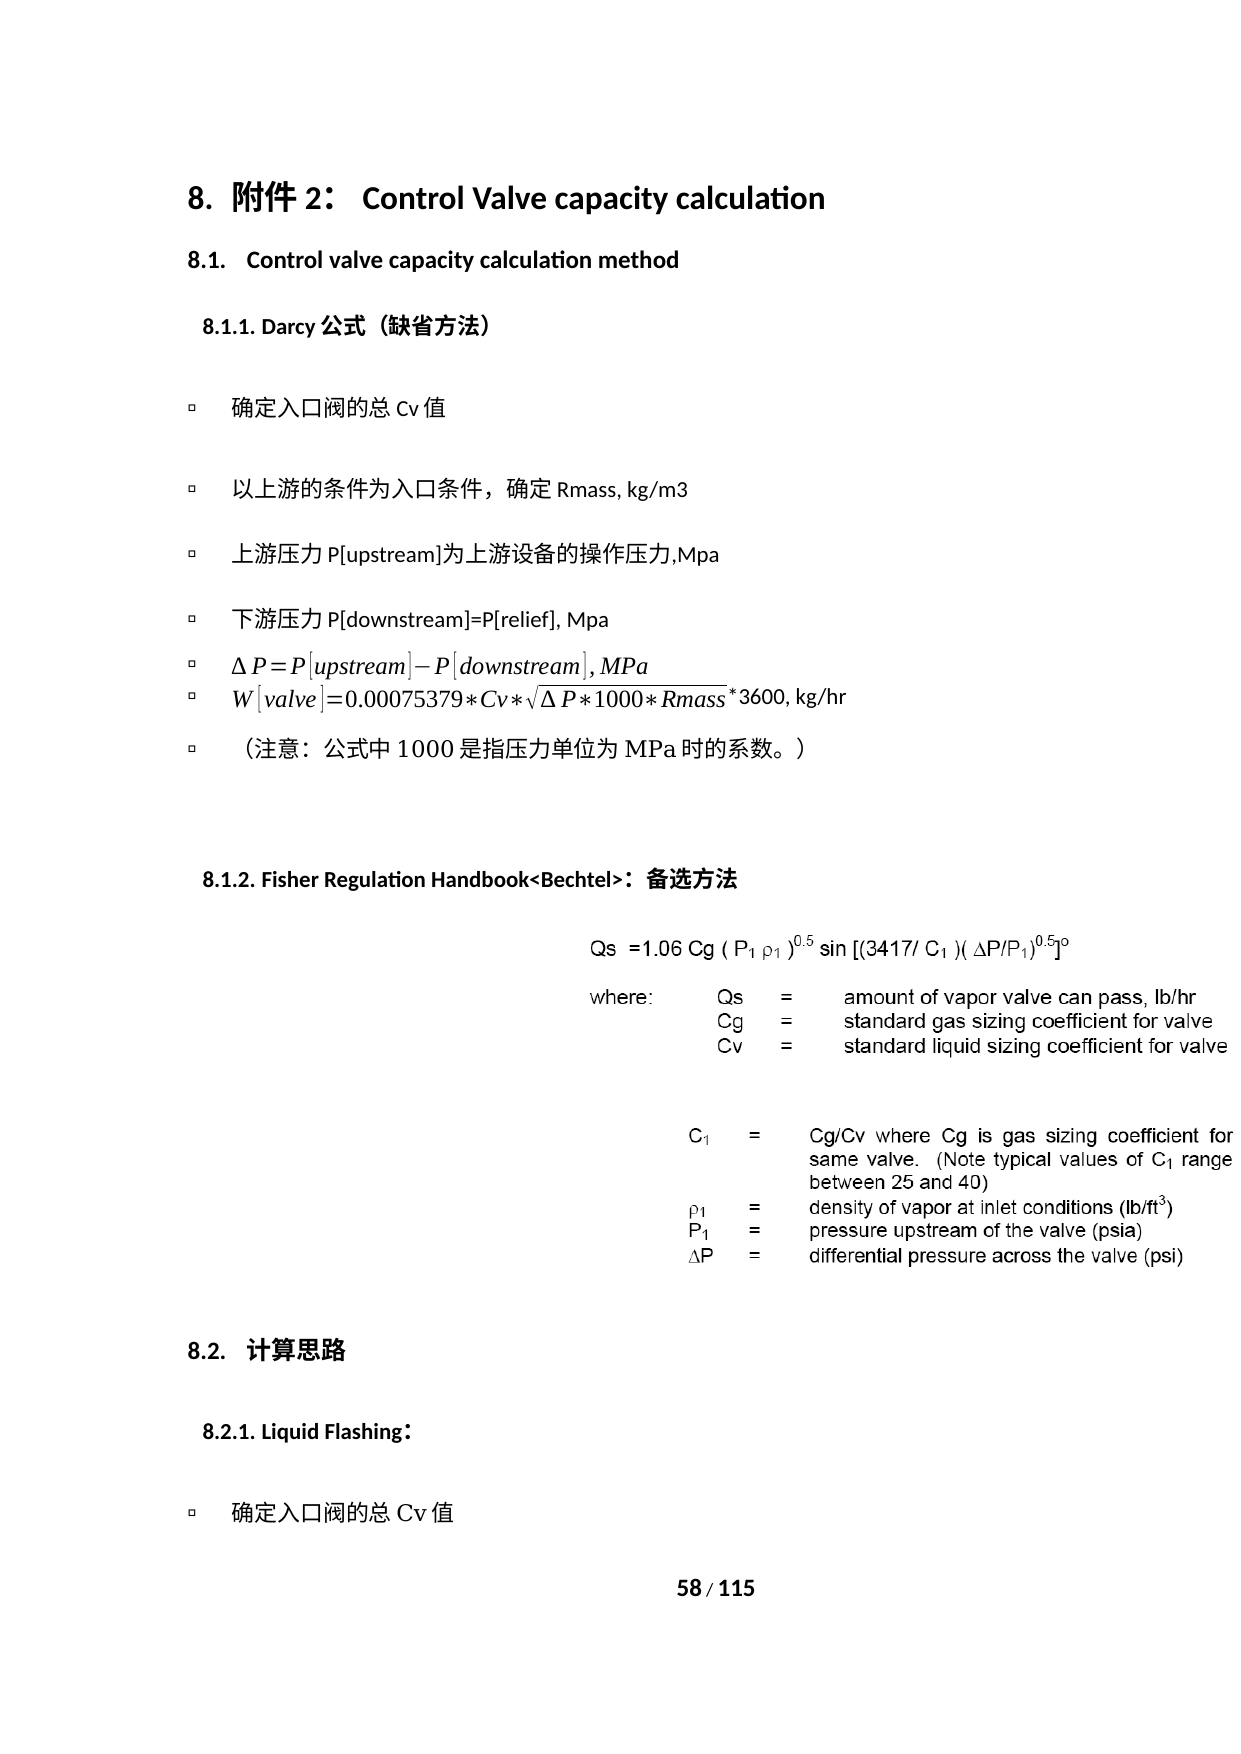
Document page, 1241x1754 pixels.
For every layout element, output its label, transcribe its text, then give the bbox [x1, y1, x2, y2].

list 确定入口阀的总Cv值 [187, 373, 1240, 438]
text 附件2： Control Valve capacity calculation [187, 162, 1240, 227]
list （注意：公式中1000是指压力单位为MPa时的系数。） [187, 715, 1240, 780]
list *3600, kg/hr [187, 682, 1240, 715]
picture [665, 1104, 1241, 1279]
text Darcy公式（缺省方法） [202, 292, 1240, 357]
list 确定入口阀的总Cv值 [187, 1478, 1240, 1543]
list 上游压力P[upstream]为上游设备的操作压力,Mpa [187, 520, 1240, 585]
list 以上游的条件为入口条件，确定Rmass, kg/m3 [187, 455, 1240, 520]
text Liquid Flashing： [202, 1397, 1240, 1462]
text Fisher Regulation Handbook<Bechtel>：备选方法 [202, 845, 1240, 910]
picture [577, 926, 1241, 1058]
text 计算思路 [187, 1316, 1240, 1381]
text Control valve capacity calculation method [187, 243, 1240, 276]
list 下游压力P[downstream]=P[relief], Mpa [187, 585, 1240, 650]
